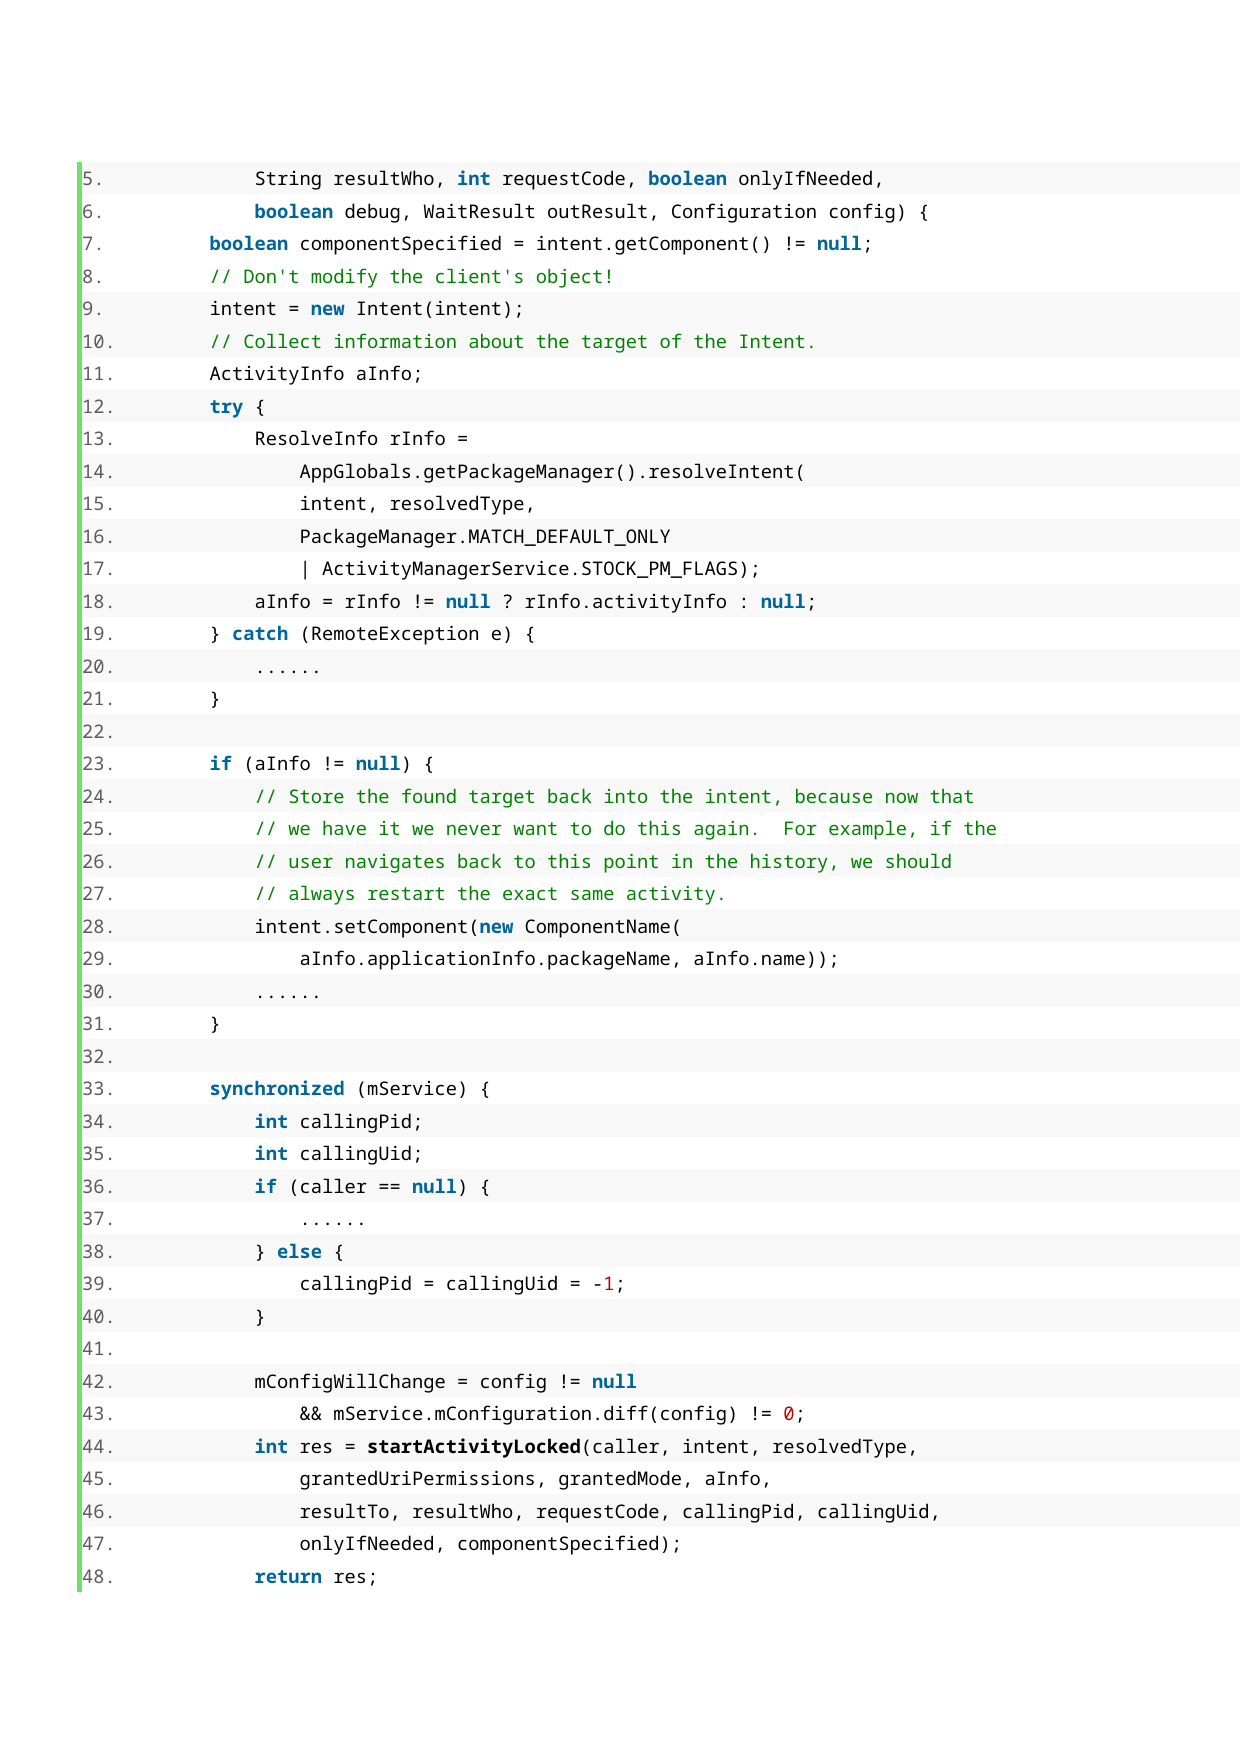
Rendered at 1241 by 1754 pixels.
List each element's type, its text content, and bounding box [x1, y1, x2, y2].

list && mService.mConfiguration.diff(config) != 0; [82, 1397, 1240, 1429]
list // Store the found target back into the intent, because now that [82, 779, 1240, 812]
list callingPid = callingUid = -1; [82, 1267, 1240, 1299]
list intent = new Intent(intent); [82, 292, 1240, 324]
list PackageManager.MATCH_DEFAULT_ONLY [82, 519, 1240, 552]
list if (caller == null) { [82, 1169, 1240, 1202]
list // Don't modify the client's object! [82, 259, 1240, 292]
list } [82, 1299, 1240, 1332]
list return res; [82, 1559, 1240, 1592]
list synchronized (mService) { [82, 1072, 1240, 1104]
list } else { [82, 1234, 1240, 1267]
list int res = startActivityLocked(caller, intent, resolvedType, [82, 1429, 1240, 1462]
list } [82, 1007, 1240, 1039]
list AppGlobals.getPackageManager().resolveIntent( [82, 454, 1240, 487]
list // Collect information about the target of the Intent. [82, 324, 1240, 357]
list boolean debug, WaitResult outResult, Configuration config) { [82, 194, 1240, 227]
list // always restart the exact same activity. [82, 877, 1240, 909]
list String resultWho, int requestCode, boolean onlyIfNeeded, [82, 162, 1240, 194]
list aInfo = rInfo != null ? rInfo.activityInfo : null; [82, 584, 1240, 617]
list ...... [82, 974, 1240, 1007]
list int callingUid; [82, 1137, 1240, 1169]
list boolean componentSpecified = intent.getComponent() != null; [82, 227, 1240, 259]
list } catch (RemoteException e) { [82, 617, 1240, 649]
list resultTo, resultWho, requestCode, callingPid, callingUid, [82, 1494, 1240, 1527]
list grantedUriPermissions, grantedMode, aInfo, [82, 1462, 1240, 1494]
list ActivityInfo aInfo; [82, 357, 1240, 389]
list try { [82, 389, 1240, 422]
list // user navigates back to this point in the history, we should [82, 844, 1240, 877]
list intent.setComponent(new ComponentName( [82, 909, 1240, 942]
list } [82, 682, 1240, 714]
list onlyIfNeeded, componentSpecified); [82, 1527, 1240, 1559]
list ResolveInfo rInfo = [82, 422, 1240, 454]
list if (aInfo != null) { [82, 747, 1240, 779]
list | ActivityManagerService.STOCK_PM_FLAGS); [82, 552, 1240, 584]
list ...... [82, 1202, 1240, 1234]
list aInfo.applicationInfo.packageName, aInfo.name)); [82, 942, 1240, 974]
list ...... [82, 649, 1240, 682]
list mConfigWillChange = config != null [82, 1364, 1240, 1397]
list // we have it we never want to do this again. For example, if the [82, 812, 1240, 844]
list int callingPid; [82, 1104, 1240, 1137]
list intent, resolvedType, [82, 487, 1240, 519]
